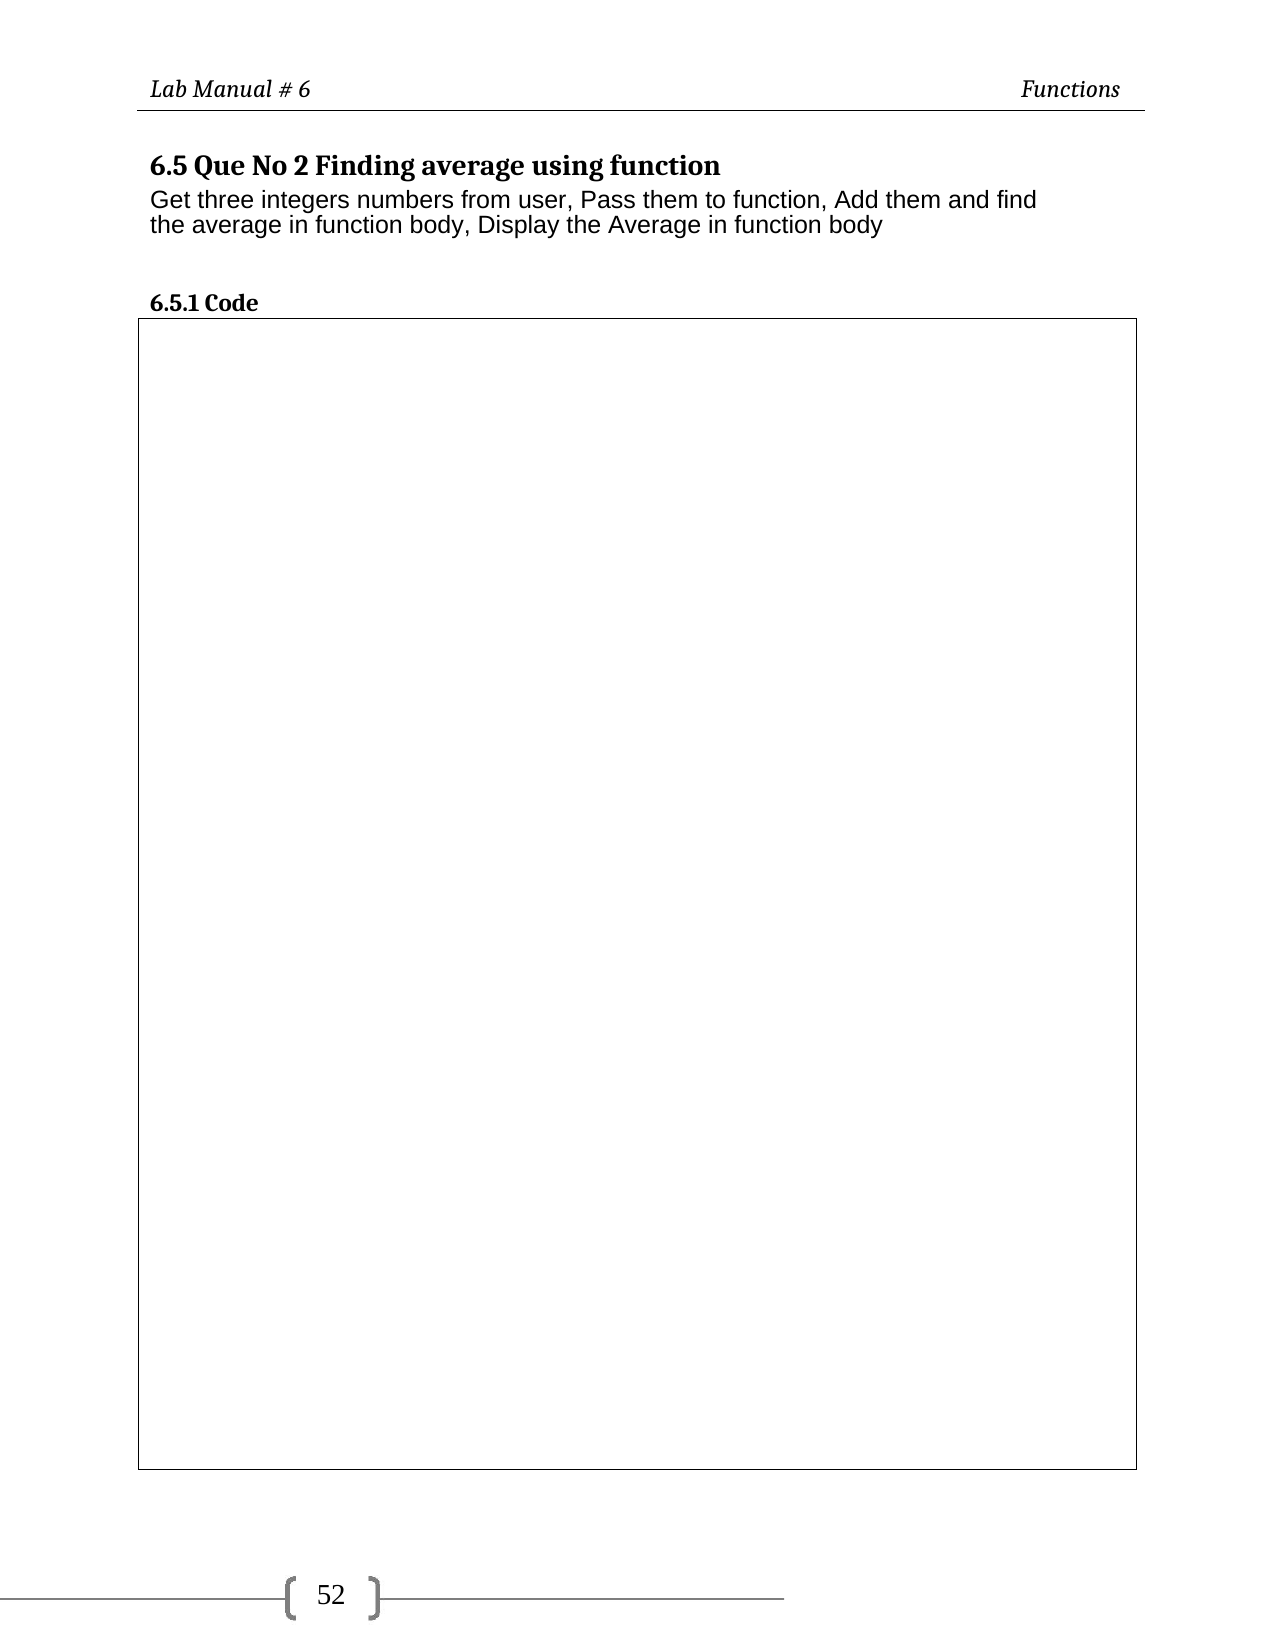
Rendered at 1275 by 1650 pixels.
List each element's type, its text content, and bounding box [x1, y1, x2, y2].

picture [0, 1569, 785, 1627]
text Lab Manual # 6 Functions [150, 75, 1125, 103]
text 6.5 Que No 2 Finding average using function [150, 149, 1125, 182]
text 52 [150, 1555, 1125, 1612]
text Get three integers numbers from user, Pass them to function, Add them and find the average in function body, Display the Average in function body [150, 187, 1079, 239]
text 6.5.1 Code [150, 289, 1125, 318]
